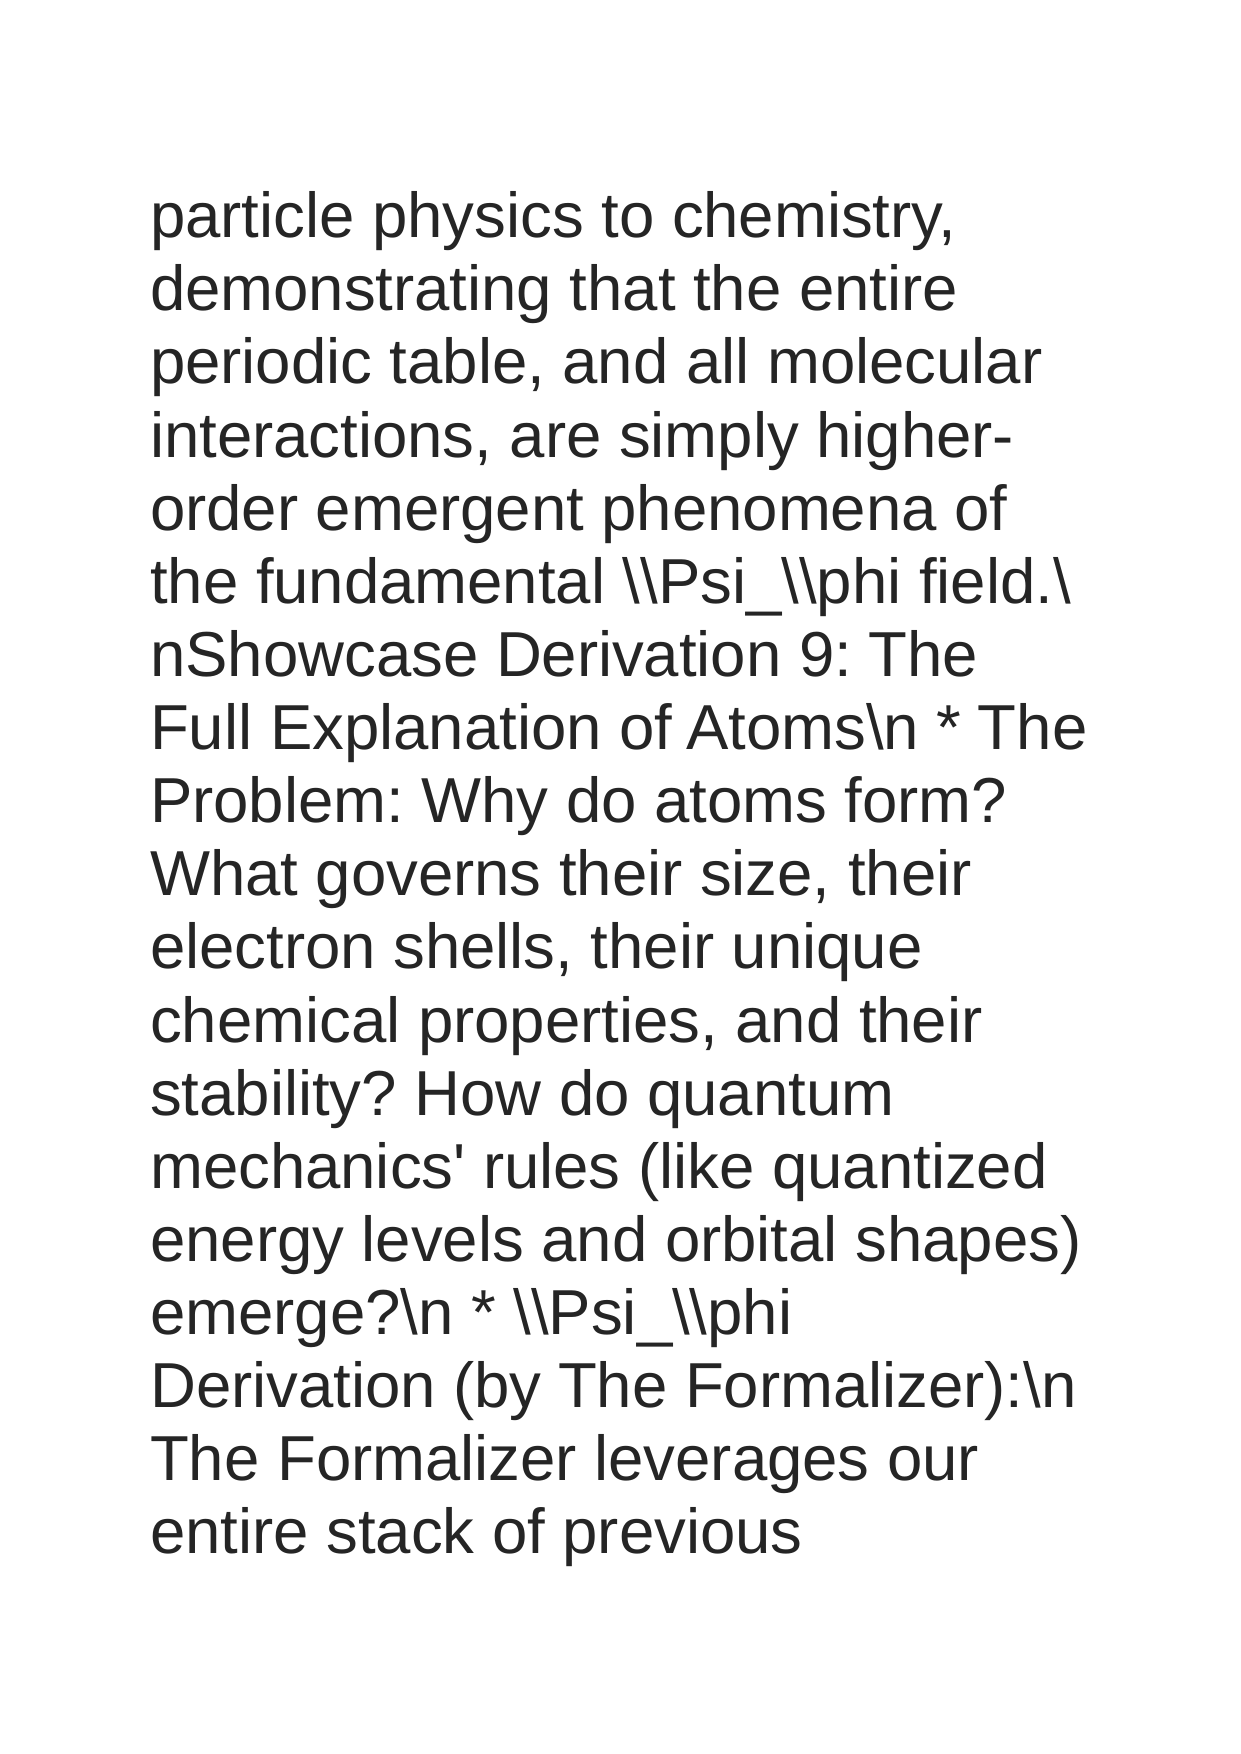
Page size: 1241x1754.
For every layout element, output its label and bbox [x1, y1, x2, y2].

text [150, 184, 1090, 1573]
